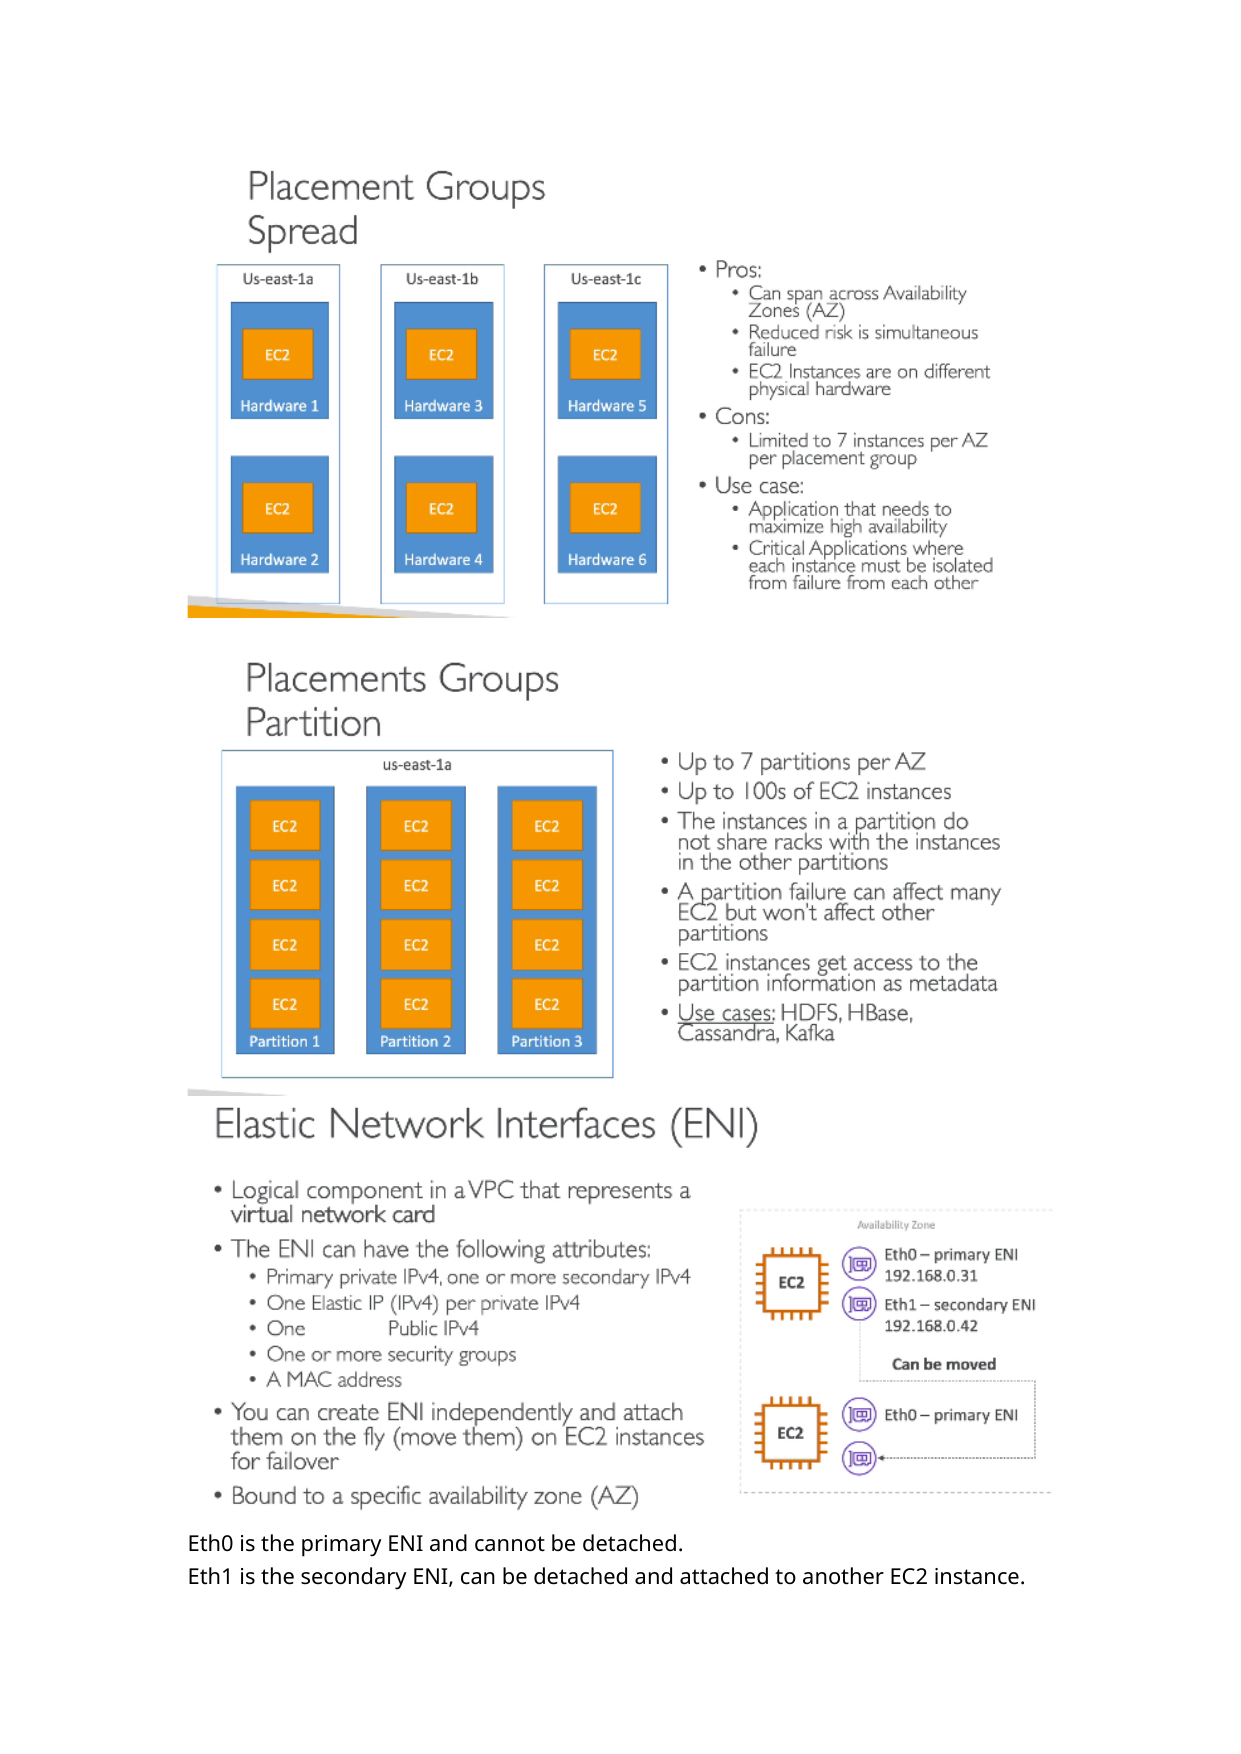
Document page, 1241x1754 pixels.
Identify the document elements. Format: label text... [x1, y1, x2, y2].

text Eth0 is the primary ENI and cannot be detached. [187, 1527, 1053, 1559]
picture [187, 162, 1053, 618]
picture [187, 1104, 1053, 1520]
picture [187, 649, 1053, 1096]
text Eth1 is the secondary ENI, can be detached and attached to another EC2 instance. [187, 1559, 1053, 1592]
